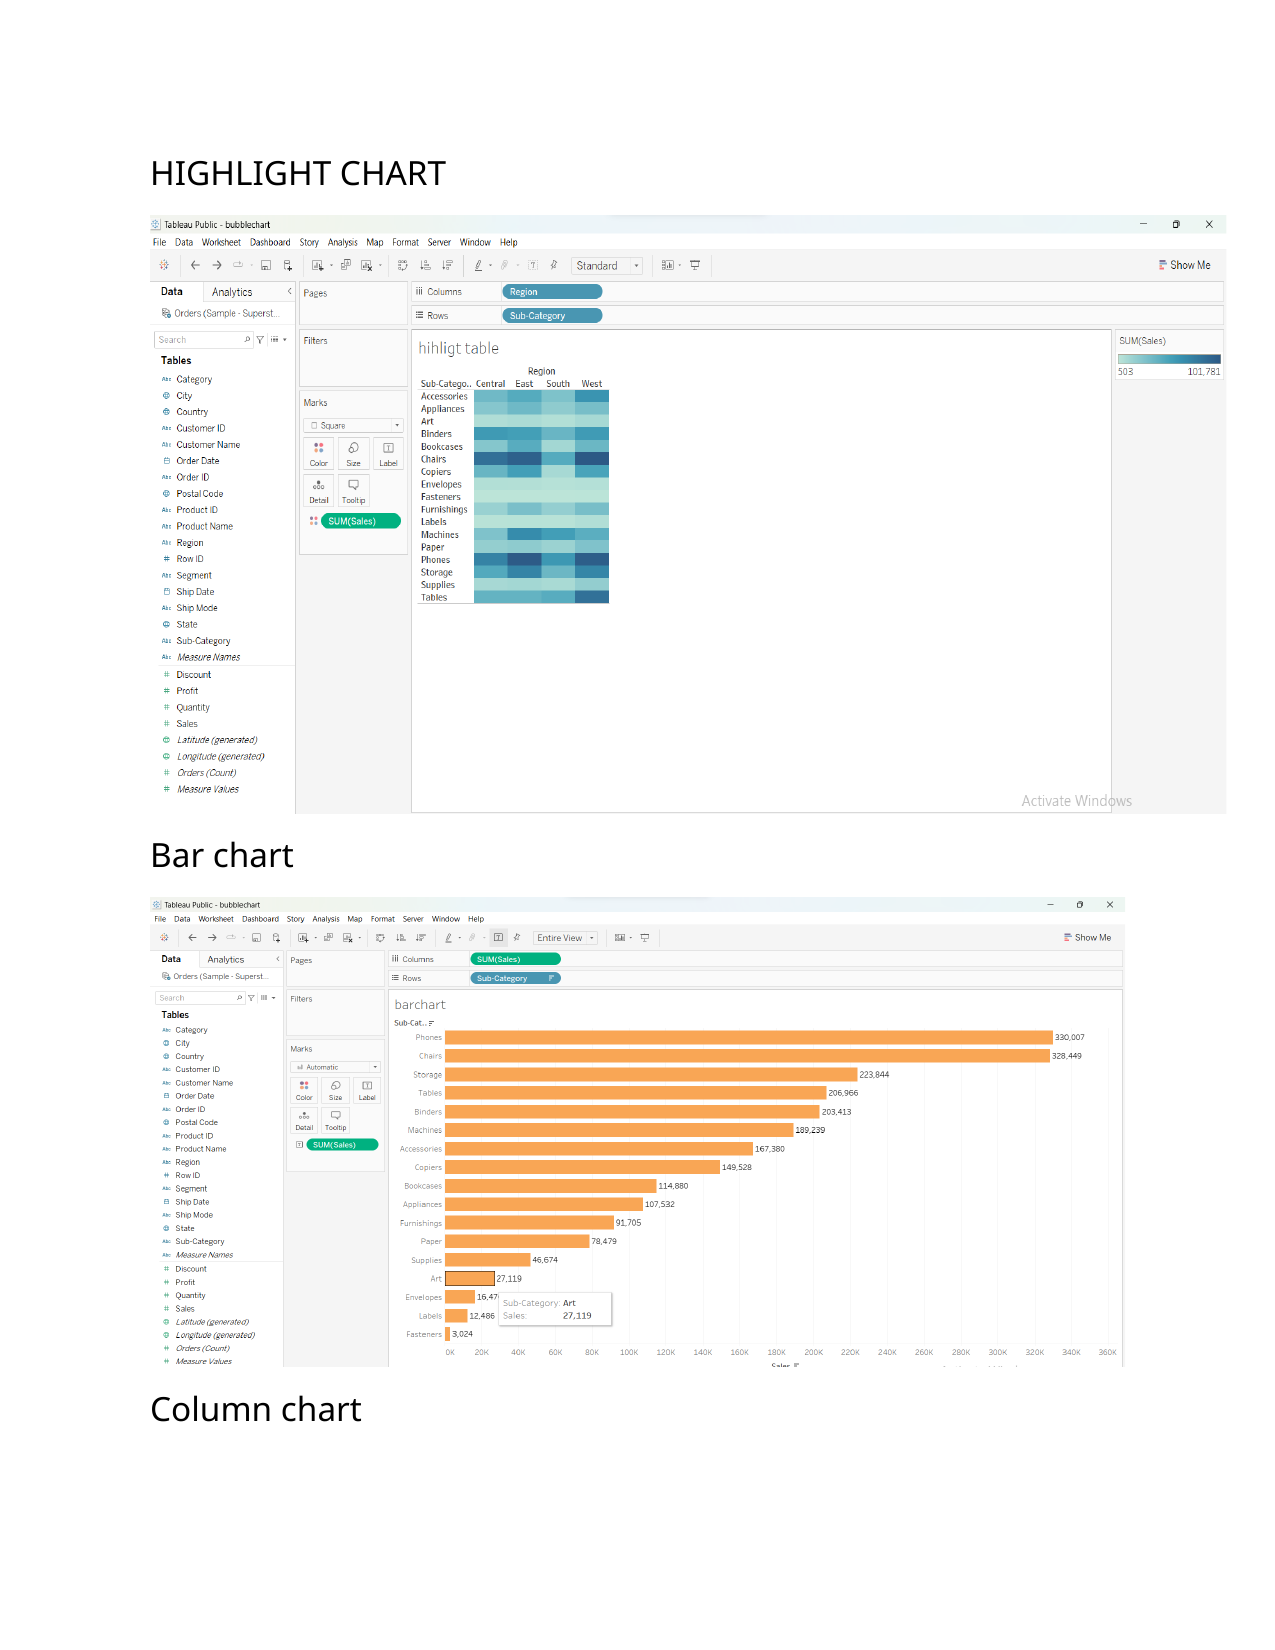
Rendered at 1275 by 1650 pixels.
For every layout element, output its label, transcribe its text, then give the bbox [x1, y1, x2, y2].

picture [150, 215, 1227, 814]
text Column chart [150, 1386, 1125, 1431]
picture [150, 897, 1125, 1367]
text Bar chart [150, 832, 1125, 877]
text HIGHLIGHT CHART [150, 150, 1125, 195]
